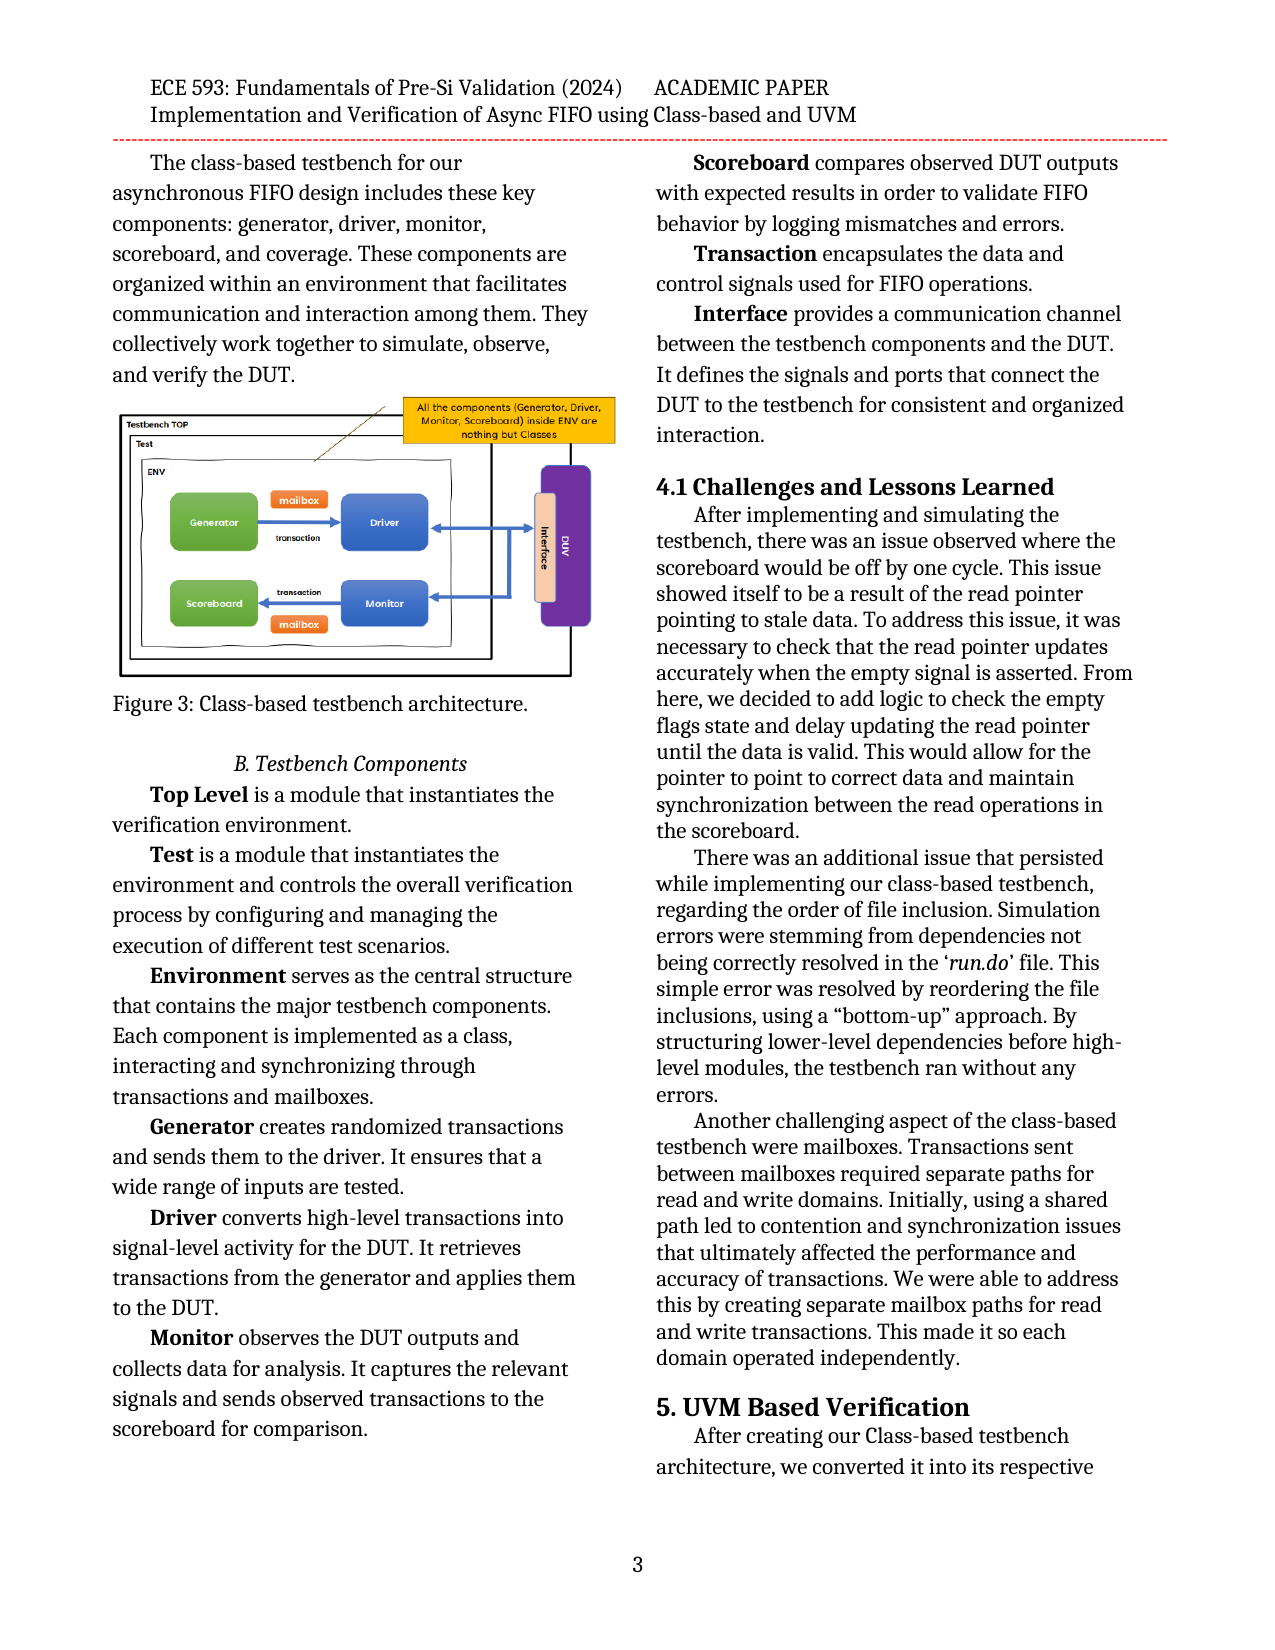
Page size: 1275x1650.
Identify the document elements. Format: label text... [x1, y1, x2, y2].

text Top Level is a module that instantiates the verification environment. [112, 781, 591, 838]
subtitle 5. UVM Based Verification [656, 1392, 1134, 1423]
subtitle 4.1 Challenges and Lessons Learned [656, 473, 1134, 502]
text Generator creates randomized transactions and sends them to the driver. It ensures that a wide range of inputs are tested. [112, 1114, 591, 1201]
subtitle After implementing and simulating the testbench, there was an issue observed where the scoreboard would be off by one cycle. This issue showed itself to be a result of the read pointer pointing to stale data. To address this issue, it was necessary to check that the read pointer updates accurately when the empty signal is asserted. From here, we decided to add logic to check the empty flags state and delay updating the read pointer until the data is valid. This would allow for the pointer to point to correct data and maintain synchronization between the read operations in the scoreboard. [656, 502, 1134, 844]
text Interface provides a communication channel between the testbench components and the DUT. It defines the signals and ports that connect the DUT to the testbench for consistent and organized interaction. [656, 301, 1134, 448]
text Figure 3: Class-based testbench architecture. [112, 687, 591, 717]
text Scoreboard compares observed DUT outputs with expected results in order to validate FIFO behavior by logging mismatches and errors. [656, 150, 1134, 237]
text Test is a module that instantiates the environment and controls the overall verification process by configuring and managing the execution of different test scenarios. [112, 842, 591, 959]
picture [112, 391, 619, 687]
text Environment serves as the central structure that contains the major testbench components. Each component is implemented as a class, interacting and synchronizing through transactions and mailboxes. [112, 963, 591, 1110]
text Driver converts high-level transactions into signal-level activity for the DUT. It retrieves transactions from the generator and applies them to the DUT. [112, 1204, 591, 1321]
text Transaction encapsulates the data and control signals used for FIFO operations. [656, 241, 1134, 297]
text There was an additional issue that persisted while implementing our class-based testbench, regarding the order of file inclusion. Simulation errors were stemming from dependencies not being correctly resolved in the ‘run.do’ file. This simple error was resolved by reordering the file inclusions, using a “bottom-up” approach. By structuring lower-level dependencies before high-level modules, the testbench ran without any errors. [656, 844, 1134, 1108]
text B. Testbench Components [112, 751, 591, 778]
text The class-based testbench for our asynchronous FIFO design includes these key components: generator, driver, monitor, scoreboard, and coverage. These components are organized within an environment that facilitates communication and interaction among them. They collectively work together to simulate, observe, and verify the DUT. [112, 150, 591, 388]
text Another challenging aspect of the class-based testbench were mailboxes. Transactions sent between mailboxes required separate paths for read and write domains. Initially, using a shared path led to contention and synchronization issues that ultimately affected the performance and accuracy of transactions. We were able to address this by creating separate mailbox paths for read and write transactions. This made it so each domain operated independently. [656, 1108, 1134, 1371]
text Monitor observes the DUT outputs and collects data for analysis. It captures the relevant signals and sends observed transactions to the scoreboard for comparison. [112, 1325, 591, 1442]
